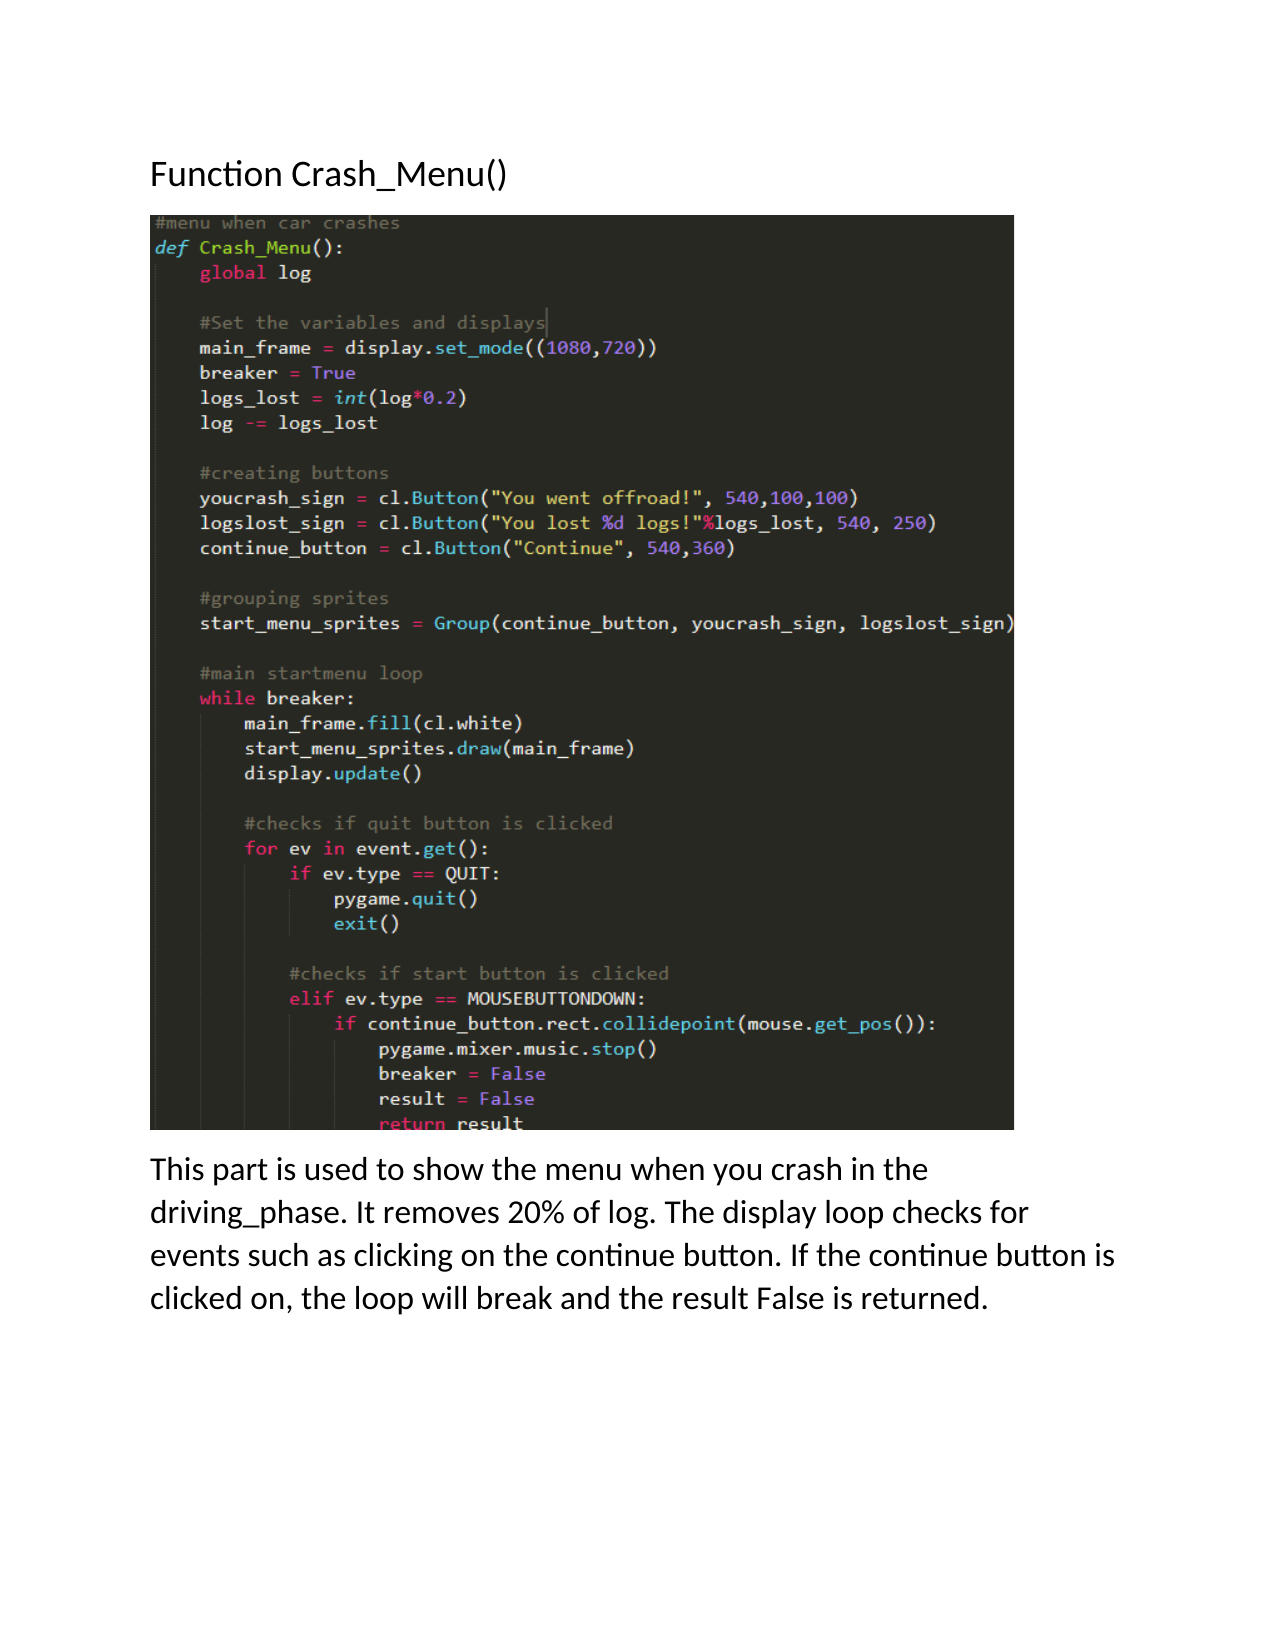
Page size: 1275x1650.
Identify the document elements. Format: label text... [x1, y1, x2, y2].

text This part is used to show the menu when you crash in the driving_phase. It removes 20% of log. The display loop checks for events such as clicking on the continue button. If the continue button is clicked on, the loop will break and the result False is returned. [150, 1148, 1125, 1318]
picture [150, 215, 1015, 1130]
text Function Crash_Menu() [150, 150, 1125, 196]
